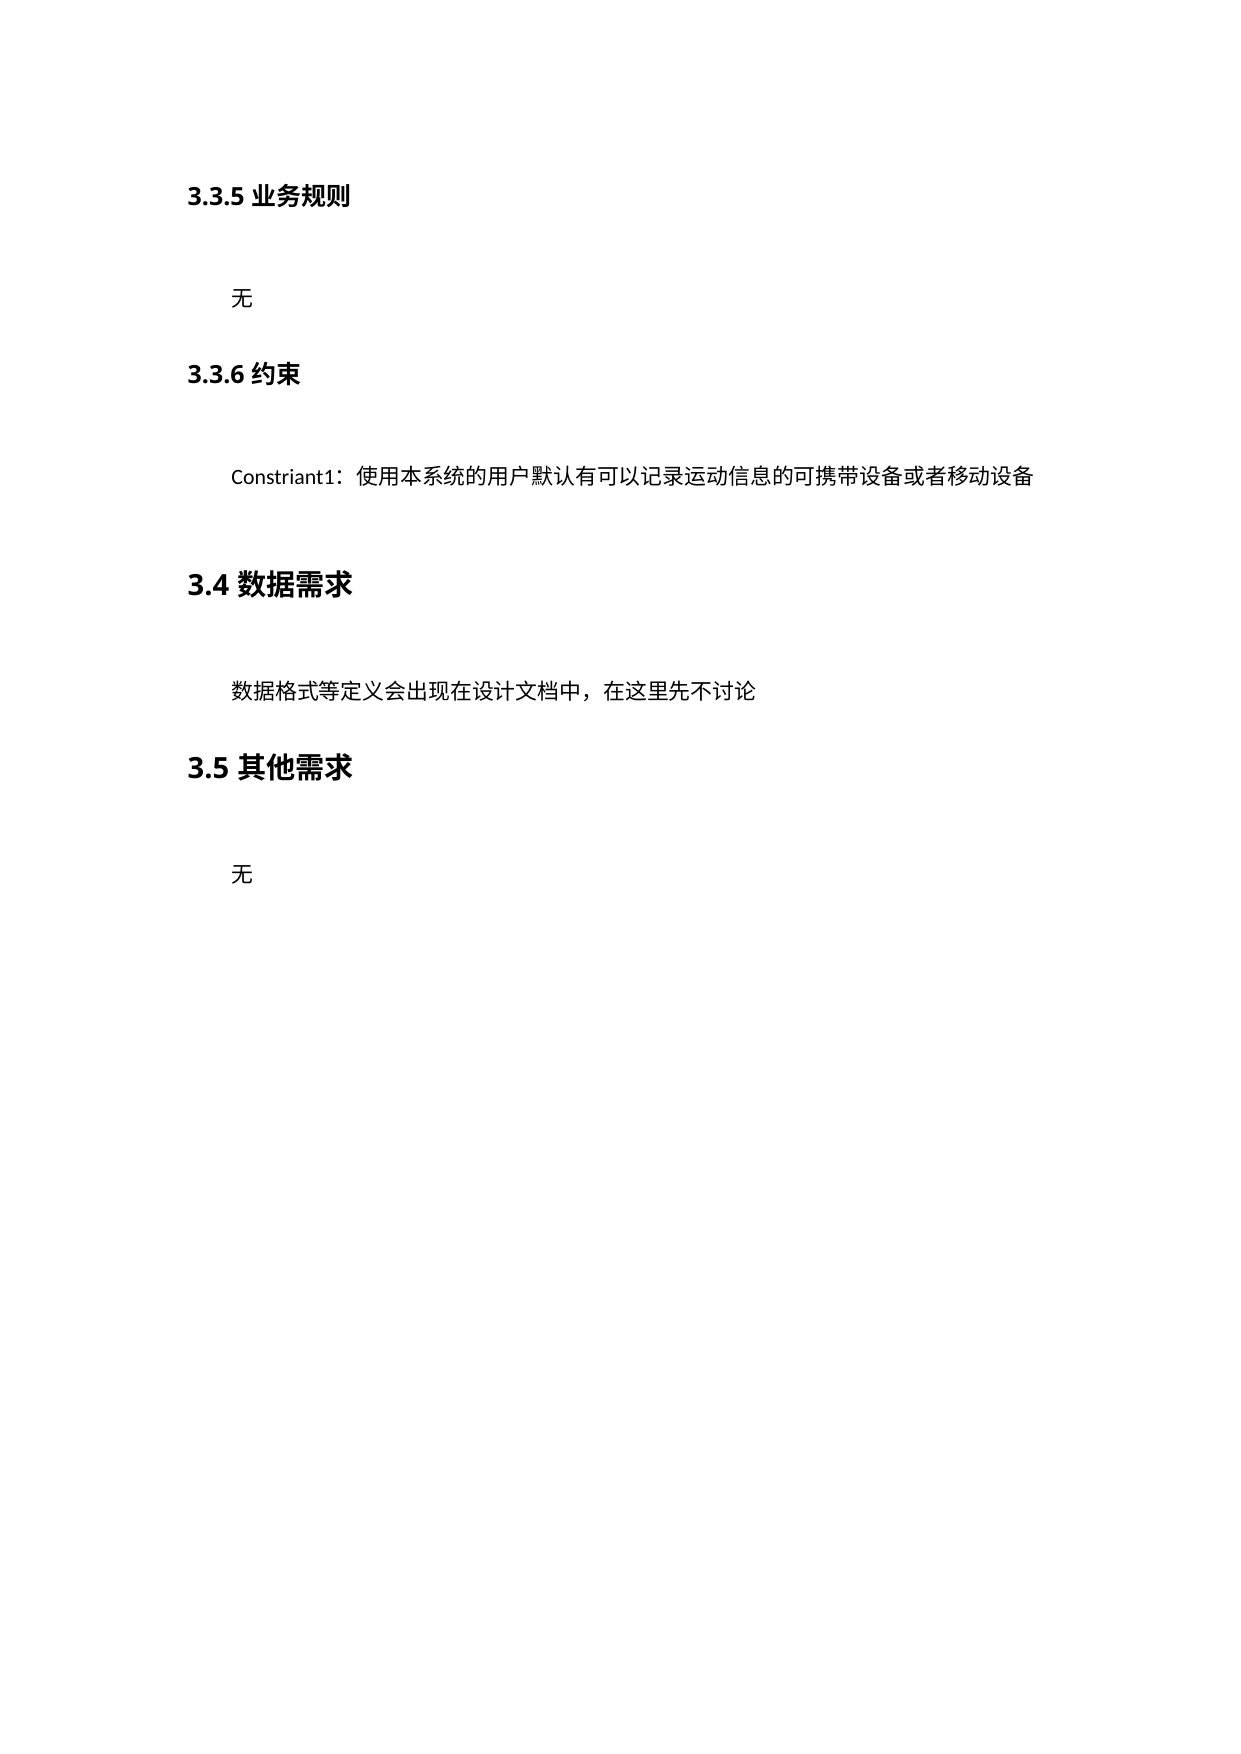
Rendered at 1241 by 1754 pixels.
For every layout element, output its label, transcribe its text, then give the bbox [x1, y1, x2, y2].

subtitle 3.4 数据需求 [187, 551, 1053, 616]
text 数据格式等定义会出现在设计文档中，在这里先不讨论 [187, 674, 1053, 706]
text Constriant1：使用本系统的用户默认有可以记录运动信息的可携带设备或者移动设备 [187, 459, 1053, 491]
subtitle 3.3.5 业务规则 [187, 162, 1053, 227]
text 无 [187, 856, 1053, 889]
text 无 [187, 281, 1053, 313]
subtitle 3.3.6 约束 [187, 340, 1053, 405]
subtitle 3.5 其他需求 [187, 733, 1053, 798]
